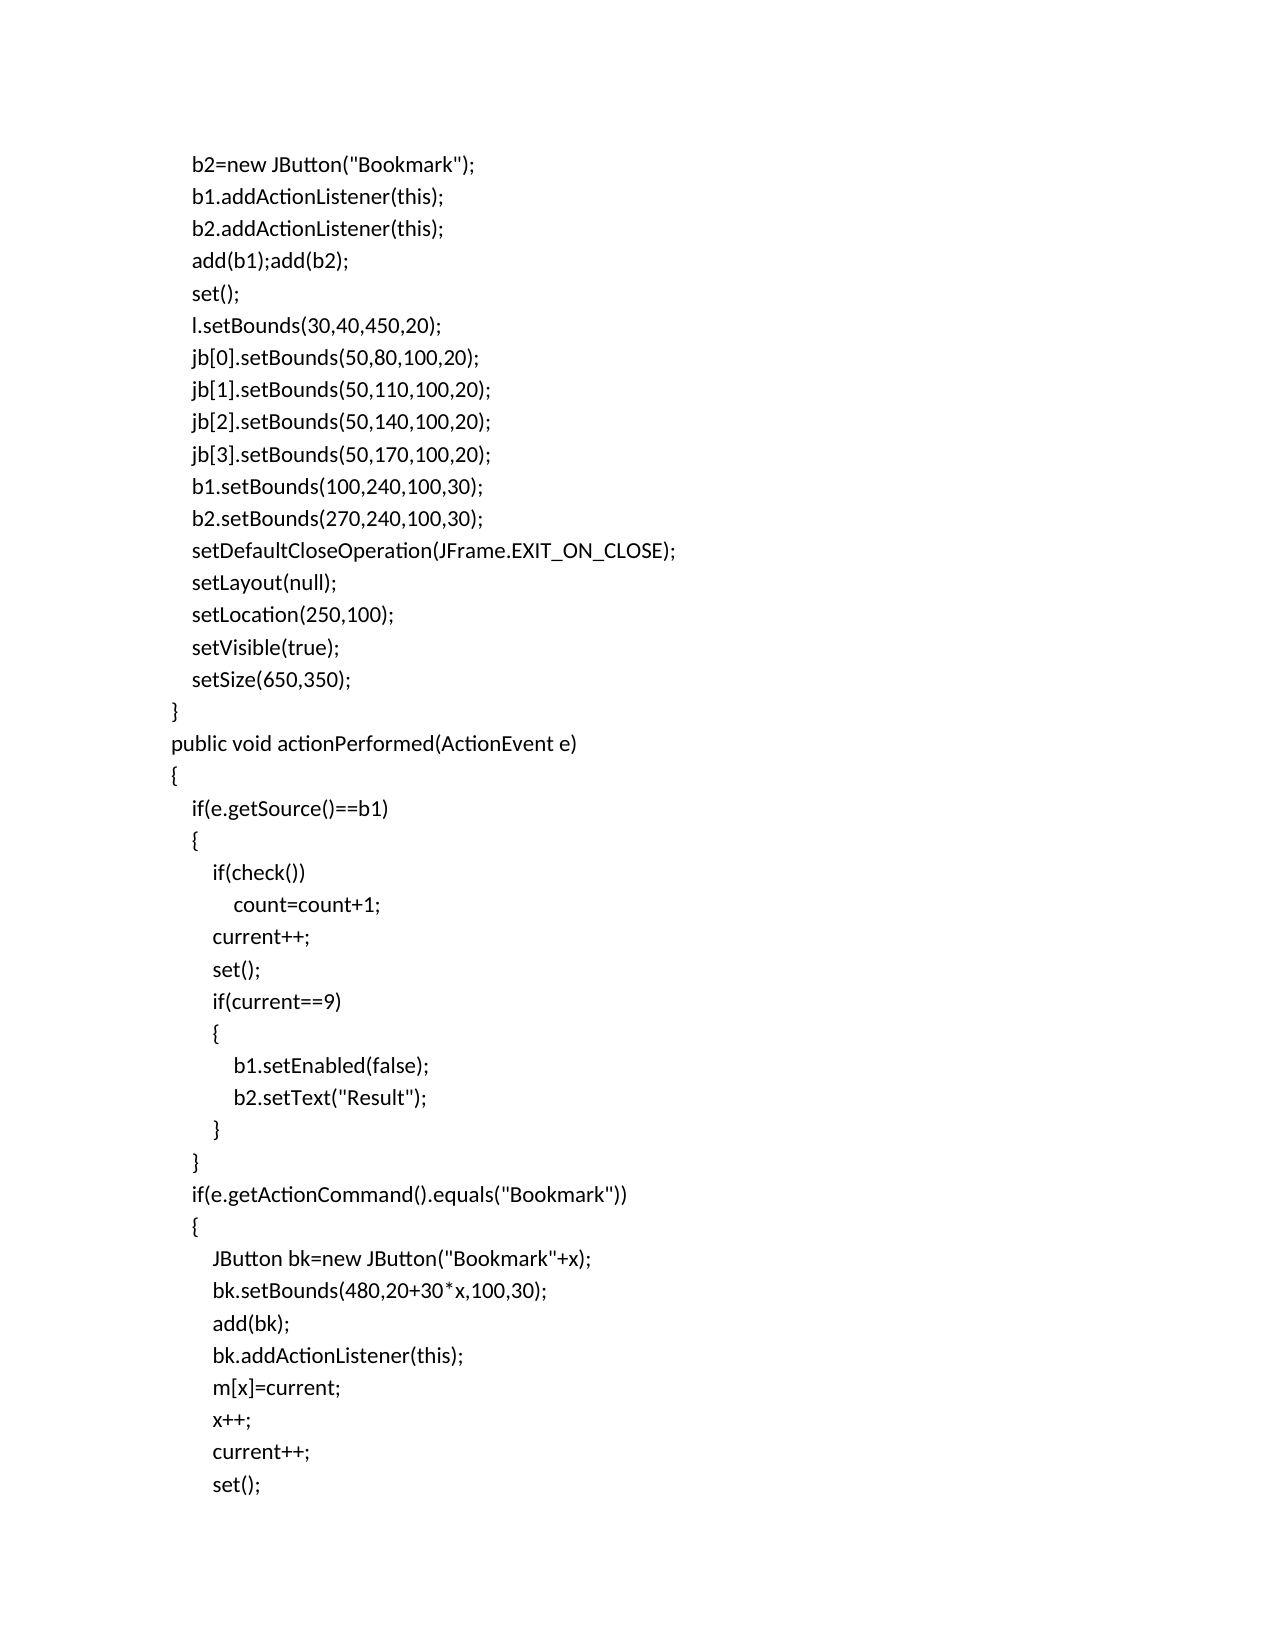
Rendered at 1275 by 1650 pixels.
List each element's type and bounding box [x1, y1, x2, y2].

text [150, 150, 1125, 1498]
